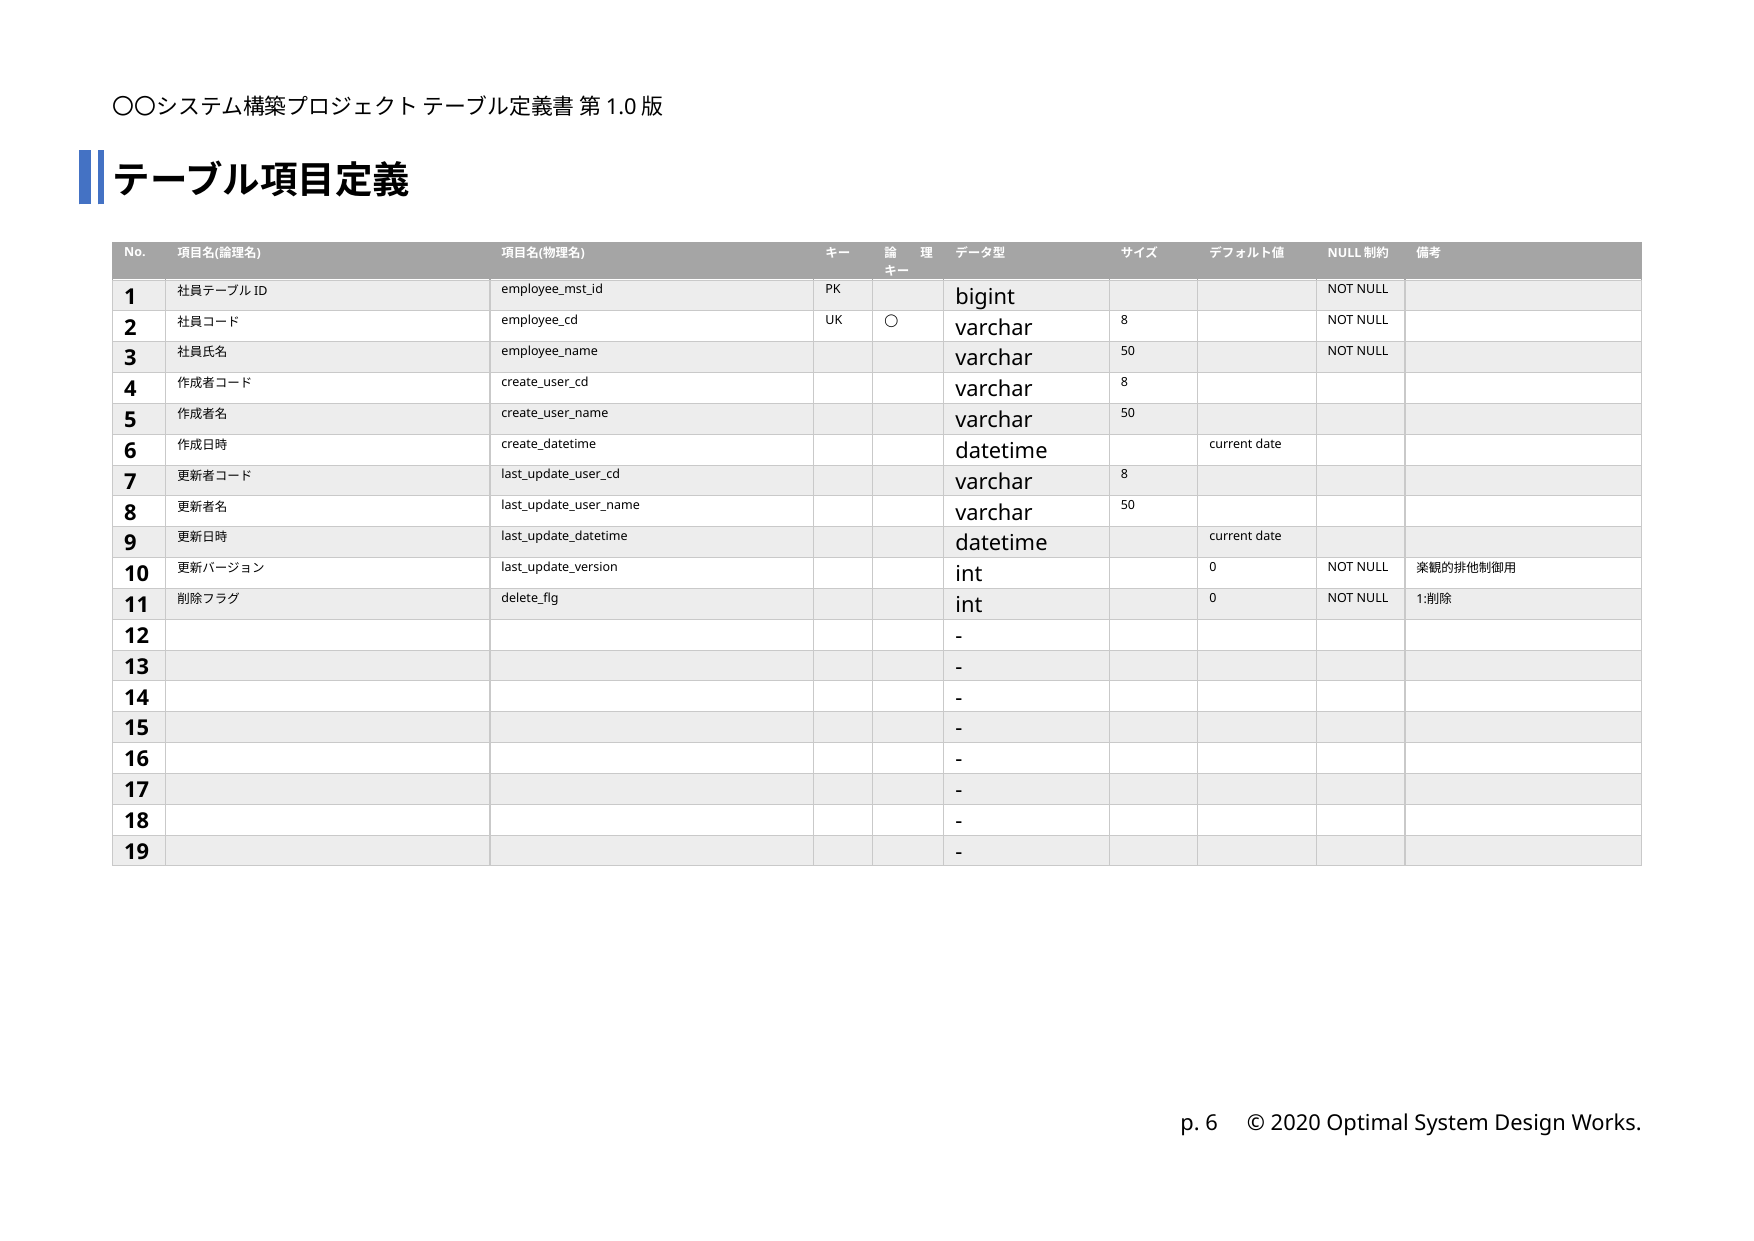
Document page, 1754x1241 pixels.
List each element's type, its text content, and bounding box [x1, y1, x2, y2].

table_cell 0 [1198, 589, 1316, 619]
table_cell [1406, 404, 1641, 434]
table_cell [1110, 805, 1197, 834]
table_cell NOT NULL [1317, 281, 1404, 310]
table_cell [1406, 743, 1641, 773]
table_cell 0 [1198, 558, 1316, 588]
table_cell [873, 527, 943, 557]
table_cell [166, 681, 489, 711]
table_cell [1406, 373, 1641, 403]
table_cell [1317, 836, 1404, 865]
table_cell [1198, 373, 1316, 403]
table_cell [1317, 712, 1404, 742]
table_cell [1110, 836, 1197, 865]
table_cell [873, 466, 943, 495]
table_cell [1317, 743, 1404, 773]
table_cell [873, 435, 943, 464]
table_cell [873, 620, 943, 649]
table_cell 楽観的排他制御用 [1406, 558, 1641, 588]
table_cell [1406, 342, 1641, 372]
table_cell [814, 651, 872, 680]
subtitle テーブル項目定義 [112, 150, 1642, 204]
table_cell 1:削除 [1406, 589, 1641, 619]
table_cell [166, 620, 489, 649]
table_cell 作成日時 [166, 435, 489, 464]
table_cell [873, 774, 943, 804]
table_cell create_datetime [491, 435, 813, 464]
table_cell [873, 373, 943, 403]
table_cell [1198, 681, 1316, 711]
table_cell [814, 435, 872, 464]
table_cell 更新バージョン [166, 558, 489, 588]
table_cell [814, 774, 872, 804]
table_cell [491, 836, 813, 865]
table_cell [1317, 681, 1404, 711]
table_cell 更新日時 [166, 527, 489, 557]
table_cell 作成者名 [166, 404, 489, 434]
table_cell [1198, 743, 1316, 773]
table_cell ◯ [873, 311, 943, 341]
table_cell current date [1198, 527, 1316, 557]
table_cell 9 [113, 527, 165, 557]
table_cell create_user_cd [491, 373, 813, 403]
table_cell [814, 466, 872, 495]
table_cell [814, 743, 872, 773]
table_cell [1406, 527, 1641, 557]
table_header No. [113, 243, 165, 279]
table_cell last_update_version [491, 558, 813, 588]
table_cell [873, 558, 943, 588]
table_cell last_update_user_name [491, 496, 813, 526]
table_cell NOT NULL [1317, 589, 1404, 619]
table_cell 3 [113, 342, 165, 372]
table_cell 6 [113, 435, 165, 464]
table_cell [491, 743, 813, 773]
table_cell [1110, 558, 1197, 588]
table_cell [873, 836, 943, 865]
table_cell [1110, 681, 1197, 711]
table_cell 15 [113, 712, 165, 742]
table_cell [873, 342, 943, 372]
table_cell [1406, 712, 1641, 742]
table_cell 8 [1110, 373, 1197, 403]
table_cell [873, 681, 943, 711]
table_cell [873, 743, 943, 773]
table_cell [1110, 620, 1197, 649]
table_cell [1317, 496, 1404, 526]
table_cell 18 [113, 805, 165, 834]
table_cell current date [1198, 435, 1316, 464]
table_cell [1198, 311, 1316, 341]
table_header 論理キー [873, 243, 943, 279]
table_cell [166, 774, 489, 804]
table_cell [491, 805, 813, 834]
table_cell [1110, 435, 1197, 464]
table_cell 社員コード [166, 311, 489, 341]
table_cell [1110, 281, 1197, 310]
table_cell 1 [113, 281, 165, 310]
table_cell [1406, 805, 1641, 834]
table_cell [166, 836, 489, 865]
table_cell 13 [113, 651, 165, 680]
table_cell [873, 496, 943, 526]
table_cell [1198, 281, 1316, 310]
table_cell last_update_datetime [491, 527, 813, 557]
table_cell [814, 620, 872, 649]
table_cell [814, 836, 872, 865]
table_cell 50 [1110, 496, 1197, 526]
table_cell 50 [1110, 404, 1197, 434]
table_cell 8 [113, 496, 165, 526]
table_cell [166, 651, 489, 680]
table_cell [814, 496, 872, 526]
table_cell 更新者名 [166, 496, 489, 526]
table_cell [166, 712, 489, 742]
table_cell 4 [113, 373, 165, 403]
table_cell [814, 527, 872, 557]
table_cell [873, 281, 943, 310]
table_cell 19 [113, 836, 165, 865]
table_cell [1406, 281, 1641, 310]
table_cell 16 [113, 743, 165, 773]
table_cell [491, 774, 813, 804]
table_cell delete_flg [491, 589, 813, 619]
table_cell [1406, 836, 1641, 865]
table_cell [1317, 373, 1404, 403]
table_cell 8 [1110, 311, 1197, 341]
table_cell [1110, 743, 1197, 773]
table_cell [1317, 805, 1404, 834]
table_cell 10 [113, 558, 165, 588]
table_cell [873, 404, 943, 434]
table_cell [1317, 620, 1404, 649]
table_cell [1317, 651, 1404, 680]
table_cell 5 [113, 404, 165, 434]
table_cell [166, 743, 489, 773]
table_cell [873, 589, 943, 619]
table_header 備考 [1406, 243, 1641, 279]
table_cell [1198, 651, 1316, 680]
table_cell [166, 805, 489, 834]
table_cell 12 [113, 620, 165, 649]
table_cell [1317, 466, 1404, 495]
table_cell [1317, 774, 1404, 804]
table_cell 作成者コード [166, 373, 489, 403]
table_cell [1198, 496, 1316, 526]
table_cell [1406, 466, 1641, 495]
table_cell [1110, 651, 1197, 680]
table_cell [1406, 681, 1641, 711]
table_cell [814, 404, 872, 434]
table_cell 削除フラグ [166, 589, 489, 619]
table_cell [1198, 466, 1316, 495]
table_cell [814, 805, 872, 834]
table_cell 社員氏名 [166, 342, 489, 372]
table_header サイズ [1110, 243, 1197, 279]
table_cell NOT NULL [1317, 558, 1404, 588]
table_cell [1110, 712, 1197, 742]
table_cell [873, 805, 943, 834]
table_cell [1406, 620, 1641, 649]
table_cell 8 [1110, 466, 1197, 495]
table_cell [814, 589, 872, 619]
table_cell last_update_user_cd [491, 466, 813, 495]
table_cell 社員テーブルID [166, 281, 489, 310]
table_cell NOT NULL [1317, 311, 1404, 341]
table_cell [814, 681, 872, 711]
table_cell [1198, 836, 1316, 865]
table_cell 17 [113, 774, 165, 804]
table_header 項目名(論理名) [166, 243, 489, 279]
table_cell 14 [113, 681, 165, 711]
table_cell 11 [113, 589, 165, 619]
table_cell [814, 342, 872, 372]
table_cell [873, 712, 943, 742]
table_cell [1198, 774, 1316, 804]
table_cell [1110, 589, 1197, 619]
table_cell [491, 681, 813, 711]
table_cell 7 [113, 466, 165, 495]
table_cell [1110, 774, 1197, 804]
table_cell 更新者コード [166, 466, 489, 495]
table_cell [491, 620, 813, 649]
table_cell employee_name [491, 342, 813, 372]
table_cell [1110, 527, 1197, 557]
table_cell [1406, 774, 1641, 804]
table_cell [1406, 311, 1641, 341]
table_cell 50 [1110, 342, 1197, 372]
table_header デフォルト値 [1198, 243, 1316, 279]
table_cell [1198, 805, 1316, 834]
table_cell [814, 373, 872, 403]
table_header キー [814, 243, 872, 279]
table_cell [814, 712, 872, 742]
table_cell NOT NULL [1317, 342, 1404, 372]
table_cell create_user_name [491, 404, 813, 434]
table_cell UK [814, 311, 872, 341]
table_cell [491, 712, 813, 742]
table_cell [1198, 404, 1316, 434]
table_cell [1198, 342, 1316, 372]
table_cell [1317, 435, 1404, 464]
table_cell 2 [113, 311, 165, 341]
table_cell employee_mst_id [491, 281, 813, 310]
table_cell [814, 558, 872, 588]
table_header 項目名(物理名) [491, 243, 813, 279]
table_header NULL制約 [1317, 243, 1404, 279]
table_cell employee_cd [491, 311, 813, 341]
table_cell [1406, 435, 1641, 464]
table_cell [491, 651, 813, 680]
table_cell PK [814, 281, 872, 310]
table_cell [1198, 712, 1316, 742]
table_cell [1406, 496, 1641, 526]
table_cell [1198, 620, 1316, 649]
table_cell [873, 651, 943, 680]
table_header データ型 [944, 243, 1109, 279]
table_cell [1406, 651, 1641, 680]
table_cell [1317, 527, 1404, 557]
table_cell [1317, 404, 1404, 434]
